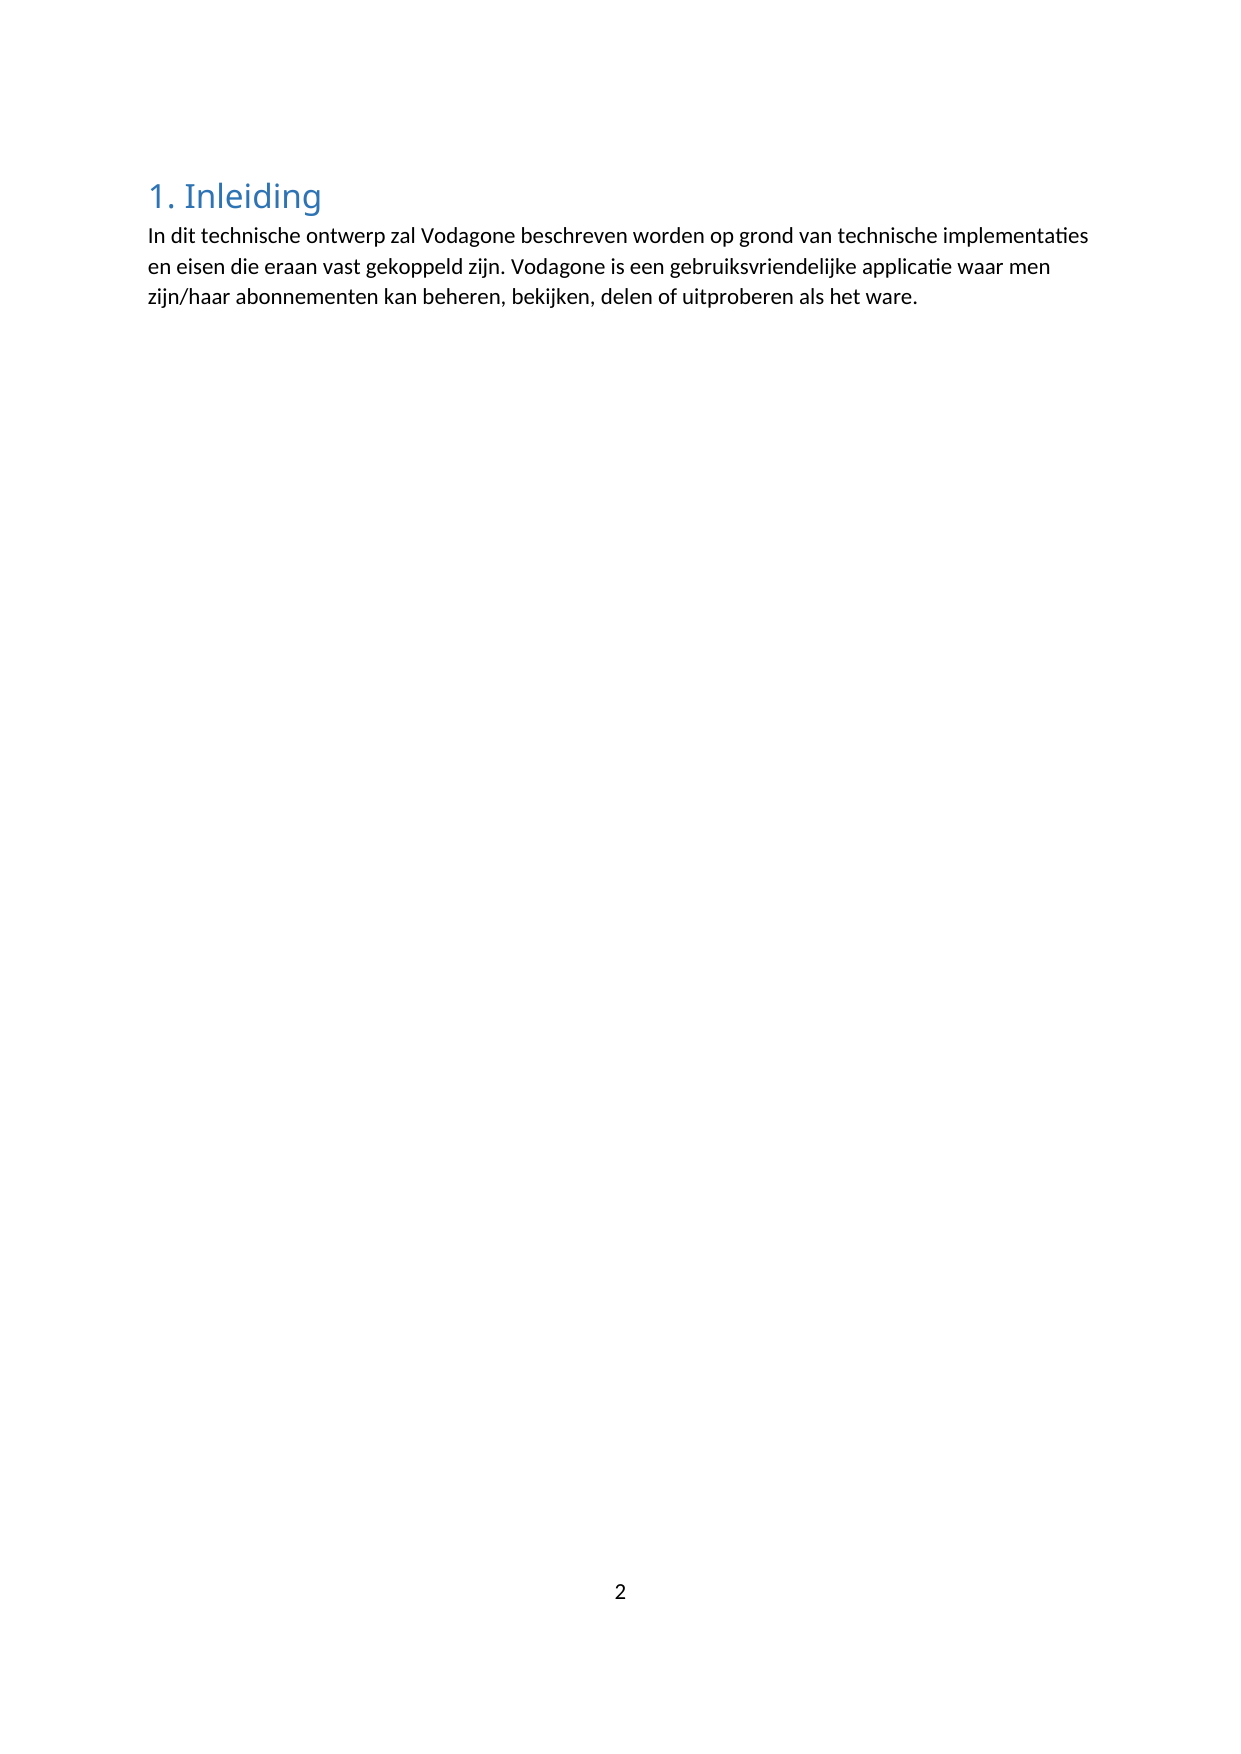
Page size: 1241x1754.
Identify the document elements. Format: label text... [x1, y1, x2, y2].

text In dit technische ontwerp zal Vodagone beschreven worden op grond van technische implementaties en eisen die eraan vast gekoppeld zijn. Vodagone is een gebruiksvriendelijke applicatie waar men zijn/haar abonnementen kan beheren, bekijken, delen of uitproberen als het ware. [148, 222, 1093, 310]
subtitle 1. Inleiding [148, 173, 1093, 218]
